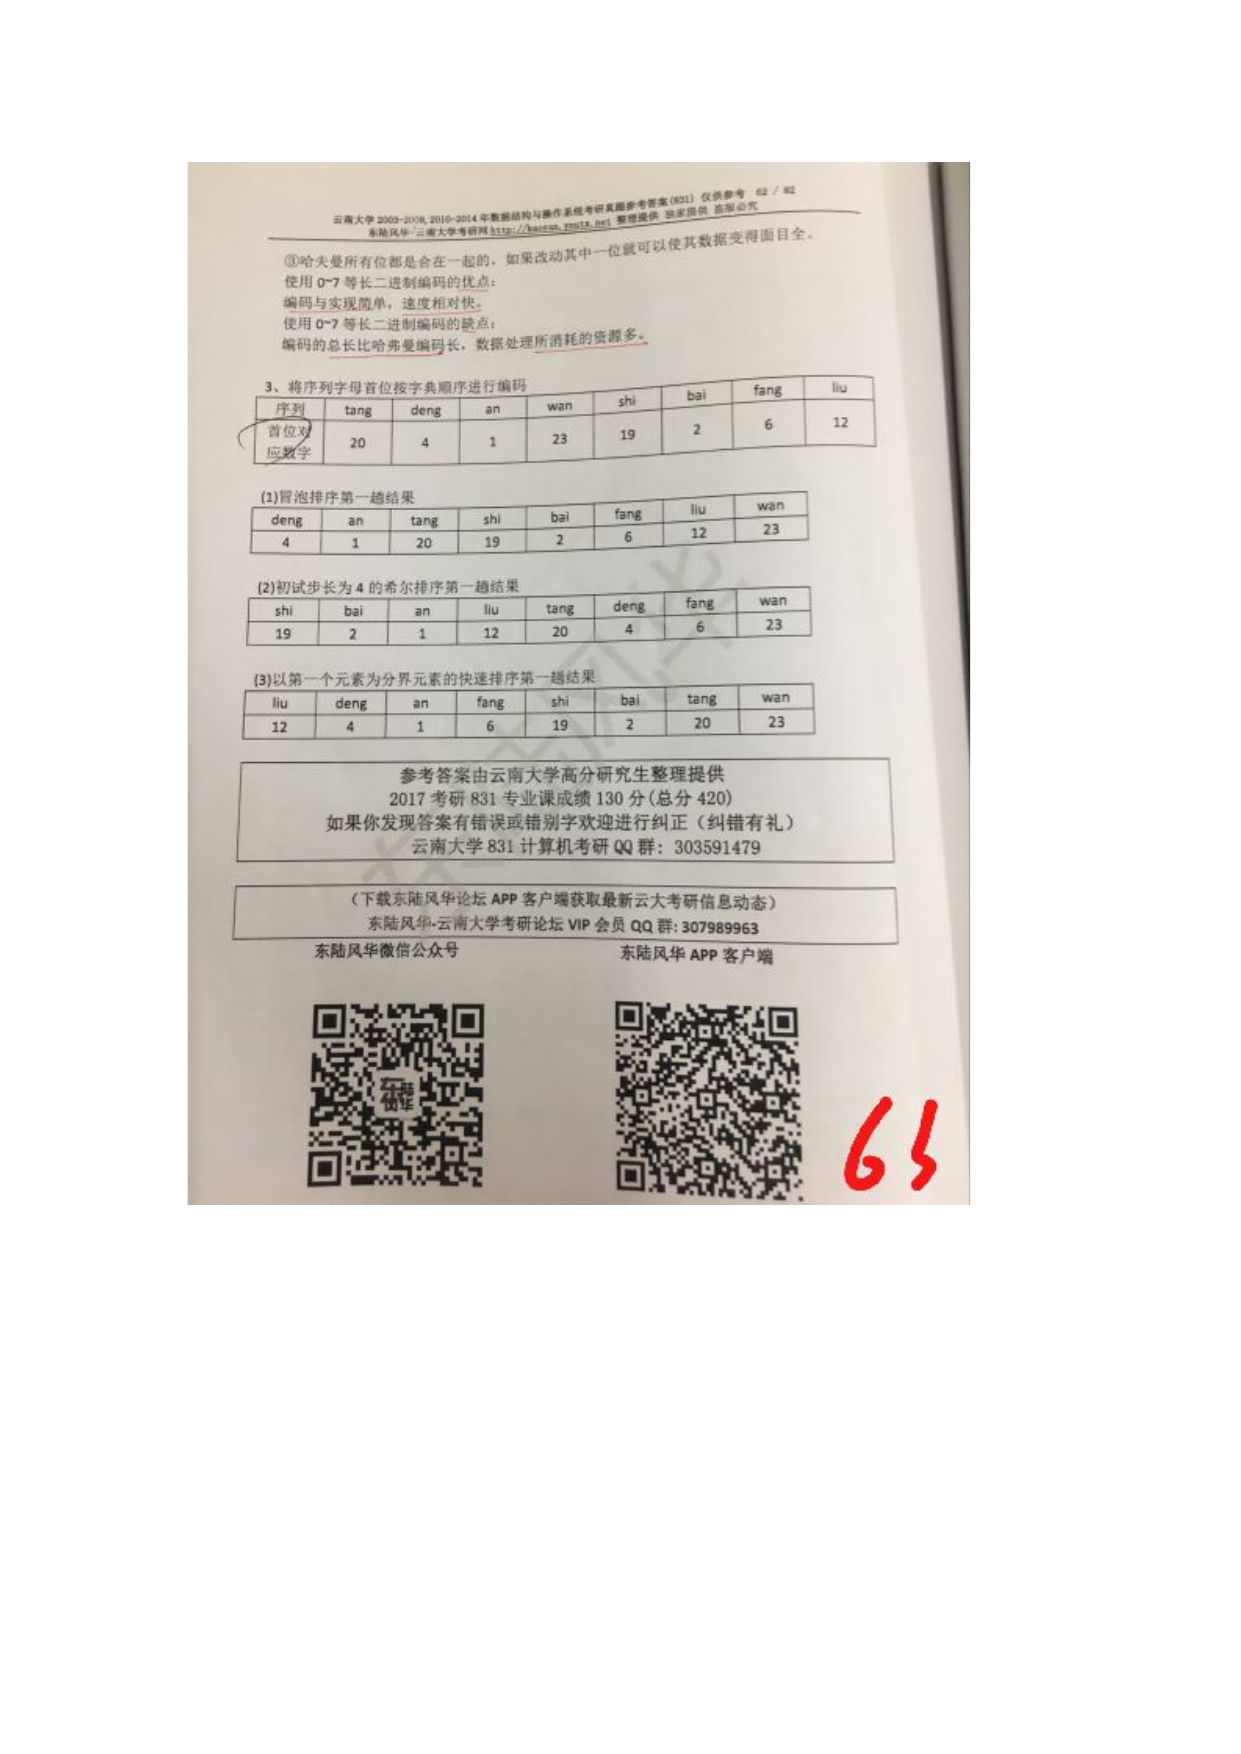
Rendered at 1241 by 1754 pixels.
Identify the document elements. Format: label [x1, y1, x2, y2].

picture [187, 162, 971, 1205]
